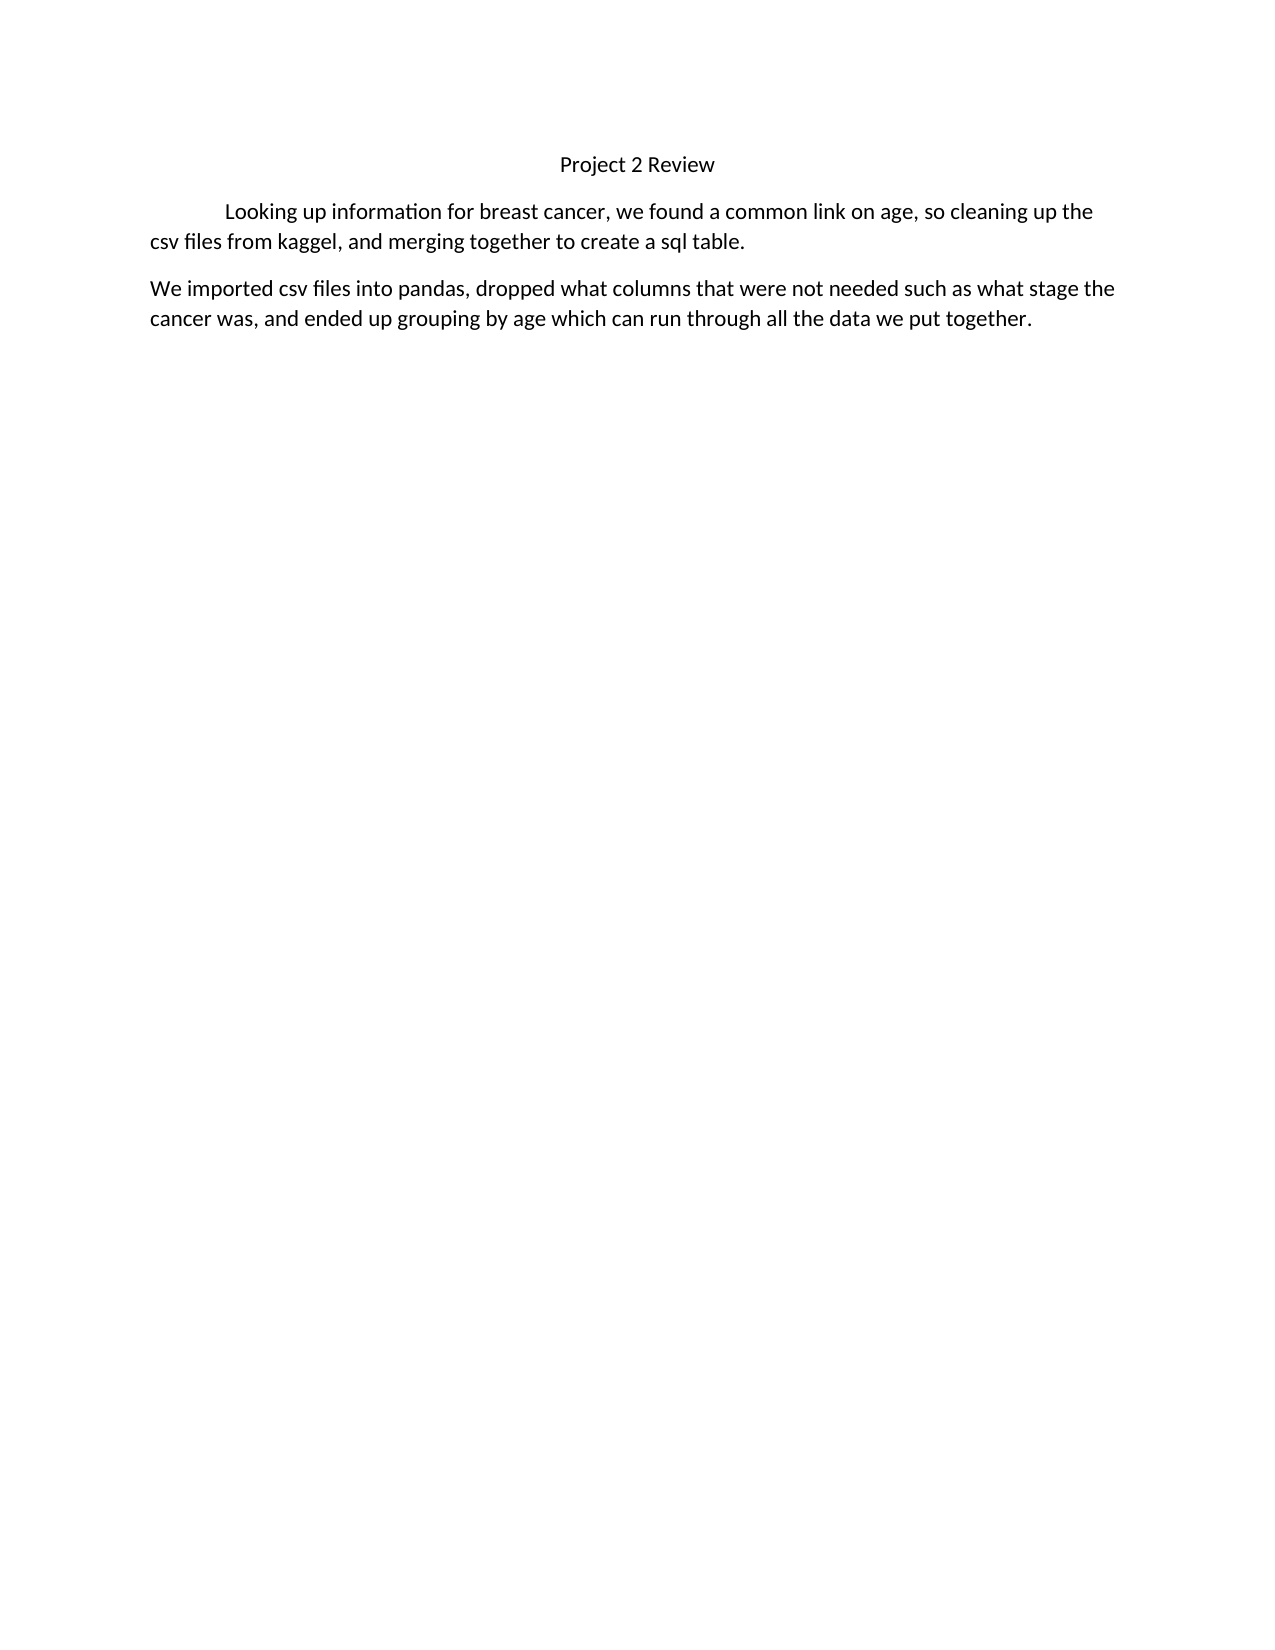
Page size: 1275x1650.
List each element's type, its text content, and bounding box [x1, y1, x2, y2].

text We imported csv files into pandas, dropped what columns that were not needed such as what stage the cancer was, and ended up grouping by age which can run through all the data we put together. [150, 274, 1125, 332]
text Project 2 Review [150, 150, 1125, 178]
text Looking up information for breast cancer, we found a common link on age, so cleaning up the csv files from kaggel, and merging together to create a sql table. [150, 197, 1125, 255]
